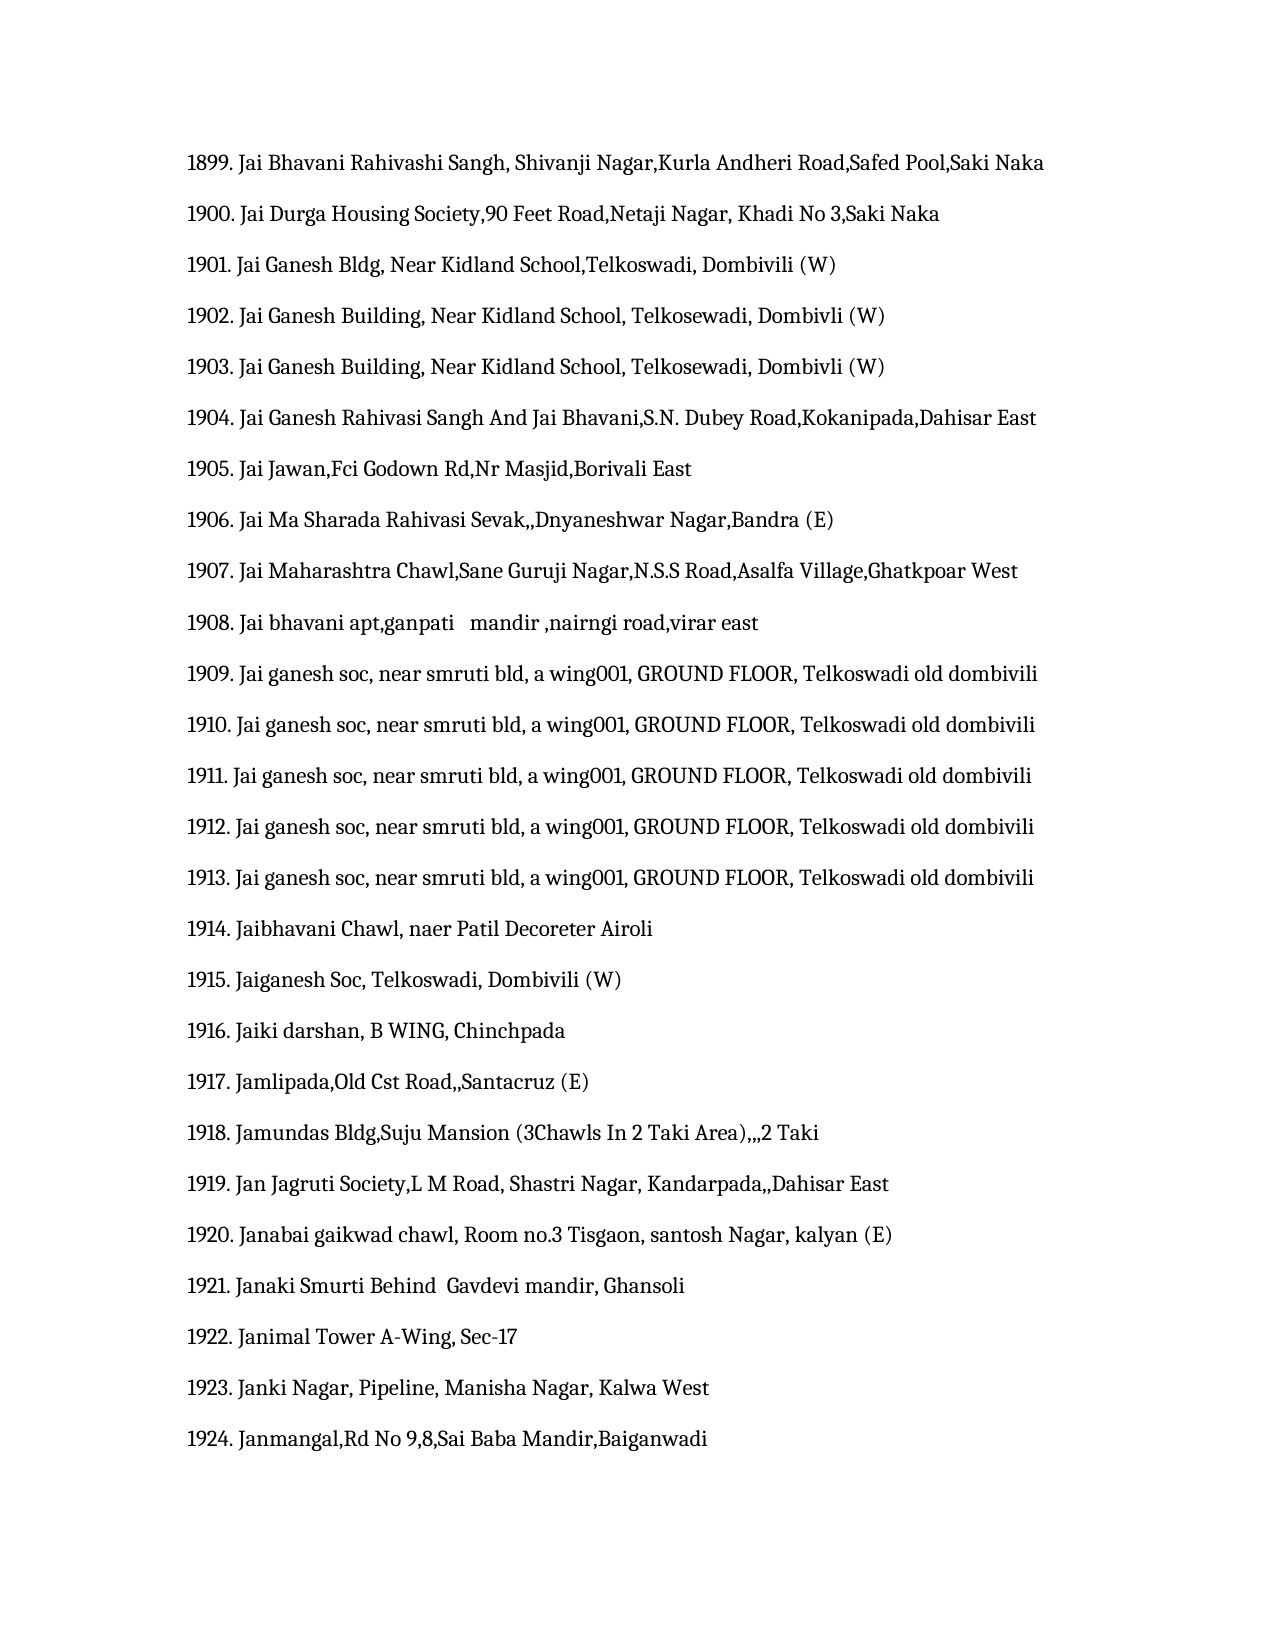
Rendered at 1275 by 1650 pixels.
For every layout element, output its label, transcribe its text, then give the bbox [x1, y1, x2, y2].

text 1920. Janabai gaikwad chawl, Room no.3 Tisgaon, santosh Nagar, kalyan (E) [187, 1222, 1087, 1248]
text 1904. Jai Ganesh Rahivasi Sangh And Jai Bhavani,S.N. Dubey Road,Kokanipada,Dahisar East [187, 405, 1087, 432]
text 1900. Jai Durga Housing Society,90 Feet Road,Netaji Nagar, Khadi No 3,Saki Naka [187, 201, 1087, 227]
text 1902. Jai Ganesh Building, Near Kidland School, Telkosewadi, Dombivli (W) [187, 303, 1087, 329]
text 1915. Jaiganesh Soc, Telkoswadi, Dombivili (W) [187, 967, 1087, 993]
text 1923. Janki Nagar, Pipeline, Manisha Nagar, Kalwa West [187, 1375, 1087, 1401]
text 1922. Janimal Tower A-Wing, Sec-17 [187, 1324, 1087, 1350]
text 1906. Jai Ma Sharada Rahivasi Sevak,,Dnyaneshwar Nagar,Bandra (E) [187, 507, 1087, 534]
text 1909. Jai ganesh soc, near smruti bld, a wing001, GROUND FLOOR, Telkoswadi old dombivili [187, 660, 1087, 687]
text 1911. Jai ganesh soc, near smruti bld, a wing001, GROUND FLOOR, Telkoswadi old dombivili [187, 762, 1087, 789]
text 1903. Jai Ganesh Building, Near Kidland School, Telkosewadi, Dombivli (W) [187, 354, 1087, 381]
text 1918. Jamundas Bldg,Suju Mansion (3Chawls In 2 Taki Area),,,2 Taki [187, 1120, 1087, 1146]
text 1905. Jai Jawan,Fci Godown Rd,Nr Masjid,Borivali East [187, 456, 1087, 483]
text 1919. Jan Jagruti Society,L M Road, Shastri Nagar, Kandarpada,,Dahisar East [187, 1171, 1087, 1197]
text 1907. Jai Maharashtra Chawl,Sane Guruji Nagar,N.S.S Road,Asalfa Village,Ghatkpoar West [187, 558, 1087, 585]
text 1917. Jamlipada,Old Cst Road,,Santacruz (E) [187, 1069, 1087, 1095]
text 1899. Jai Bhavani Rahivashi Sangh, Shivanji Nagar,Kurla Andheri Road,Safed Pool,Saki Naka [187, 150, 1087, 176]
text 1912. Jai ganesh soc, near smruti bld, a wing001, GROUND FLOOR, Telkoswadi old dombivili [187, 813, 1087, 840]
text 1913. Jai ganesh soc, near smruti bld, a wing001, GROUND FLOOR, Telkoswadi old dombivili [187, 864, 1087, 891]
text 1924. Janmangal,Rd No 9,8,Sai Baba Mandir,Baiganwadi [187, 1426, 1087, 1452]
text 1914. Jaibhavani Chawl, naer Patil Decoreter Airoli [187, 916, 1087, 942]
text 1910. Jai ganesh soc, near smruti bld, a wing001, GROUND FLOOR, Telkoswadi old dombivili [187, 711, 1087, 738]
text 1916. Jaiki darshan, B WING, Chinchpada [187, 1018, 1087, 1044]
text 1901. Jai Ganesh Bldg, Near Kidland School,Telkoswadi, Dombivili (W) [187, 252, 1087, 278]
text 1908. Jai bhavani apt,ganpati mandir ,nairngi road,virar east [187, 609, 1087, 636]
text 1921. Janaki Smurti Behind Gavdevi mandir, Ghansoli [187, 1273, 1087, 1299]
